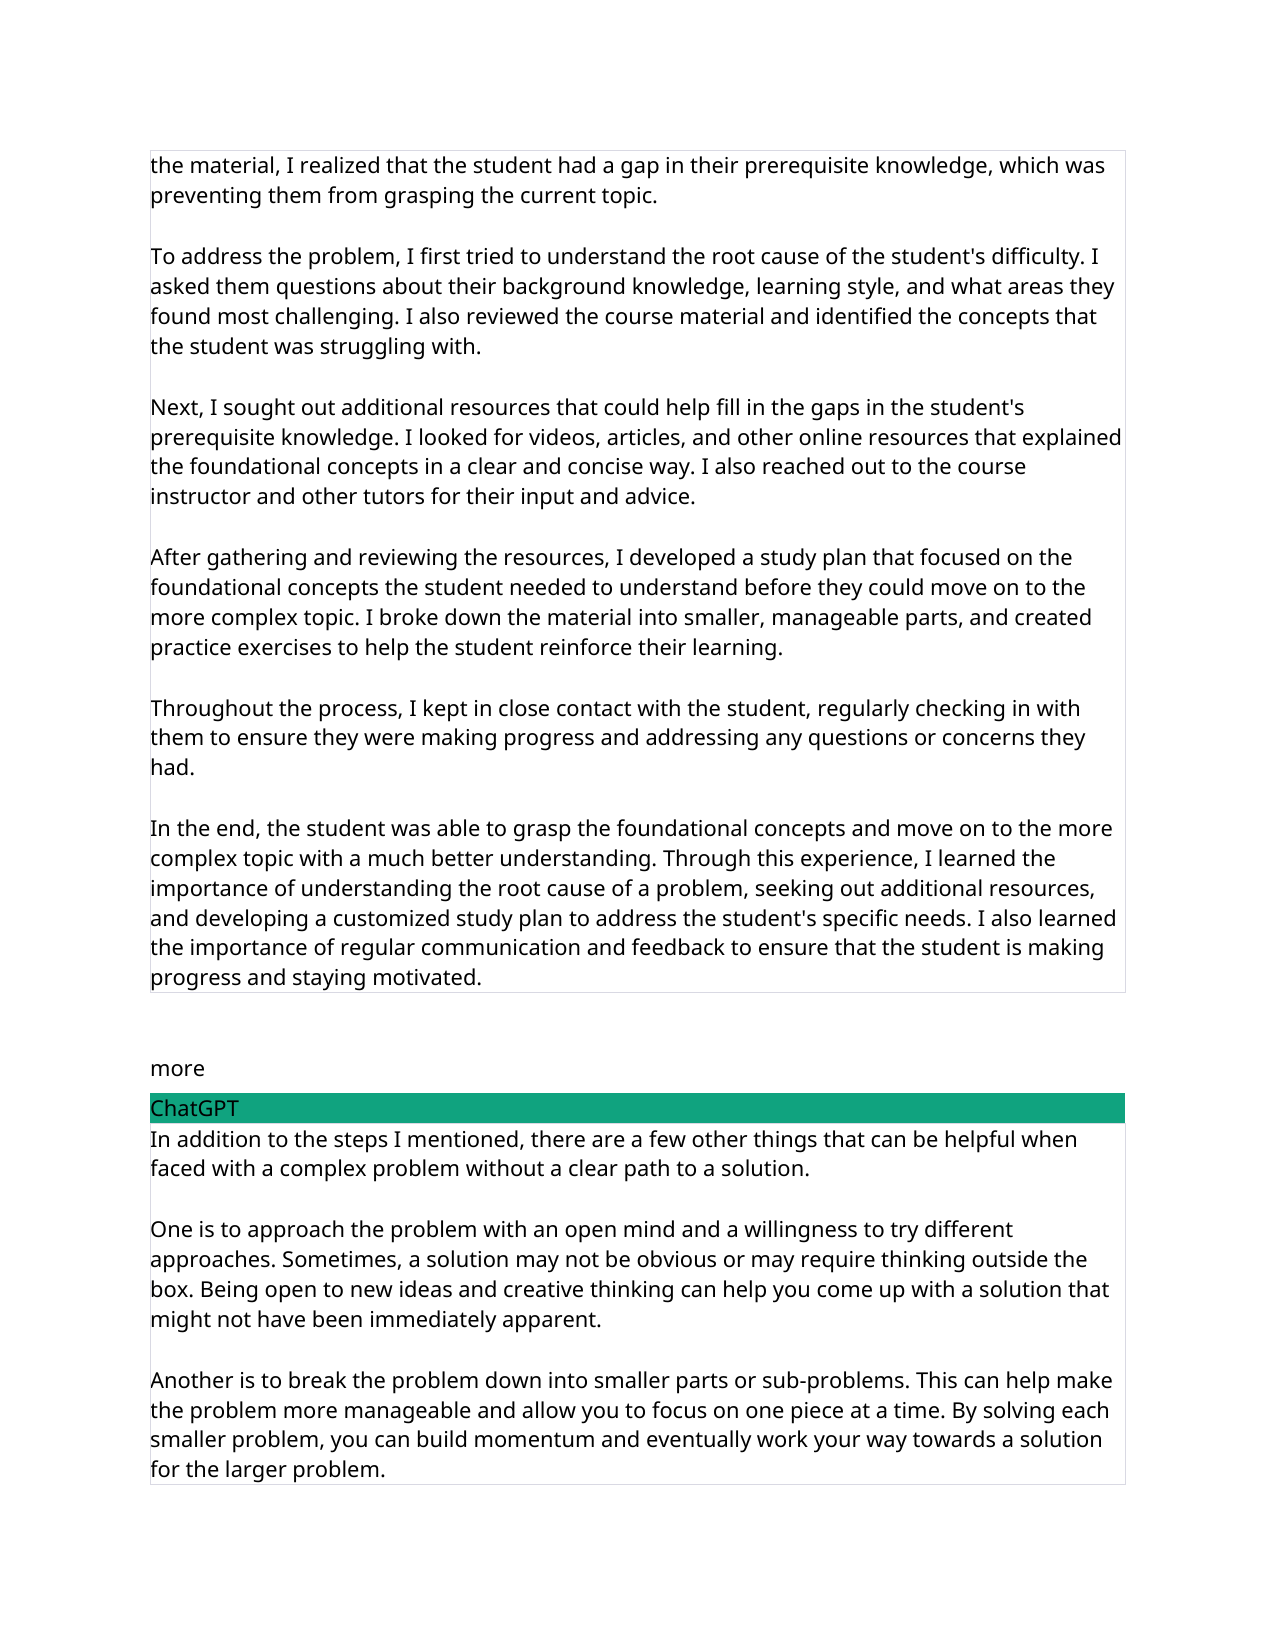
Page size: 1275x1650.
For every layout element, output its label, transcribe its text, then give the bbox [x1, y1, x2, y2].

text To address the problem, I first tried to understand the root cause of the student's difficulty. I asked them questions about their background knowledge, learning style, and what areas they found most challenging. I also reviewed the course material and identified the concepts that the student was struggling with. [151, 241, 1125, 361]
text One is to approach the problem with an open mind and a willingness to try different approaches. Sometimes, a solution may not be obvious or may require thinking outside the box. Being open to new ideas and creative thinking can help you come up with a solution that might not have been immediately apparent. [151, 1214, 1125, 1333]
text In the end, the student was able to grasp the foundational concepts and move on to the more complex topic with a much better understanding. Through this experience, I learned the importance of understanding the root cause of a problem, seeking out additional resources, and developing a customized study plan to address the student's specific needs. I also learned the importance of regular communication and feedback to ensure that the student is making progress and staying motivated. [151, 813, 1125, 992]
text ChatGPT [150, 1093, 1125, 1123]
text more [150, 1053, 1125, 1083]
text Throughout the process, I kept in close contact with the student, regularly checking in with them to ensure they were making progress and addressing any questions or concerns they had. [151, 692, 1125, 782]
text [151, 151, 1125, 210]
text In addition to the steps I mentioned, there are a few other things that can be helpful when faced with a complex problem without a clear path to a solution. [151, 1124, 1125, 1183]
text Another is to break the problem down into smaller parts or sub-problems. This can help make the problem more manageable and allow you to focus on one piece at a time. By solving each smaller problem, you can build momentum and eventually work your way towards a solution for the larger problem. [151, 1364, 1125, 1484]
text Next, I sought out additional resources that could help fill in the gaps in the student's prerequisite knowledge. I looked for videos, articles, and other online resources that explained the foundational concepts in a clear and concise way. I also reached out to the course instructor and other tutors for their input and advice. [151, 391, 1125, 511]
text After gathering and reviewing the resources, I developed a study plan that focused on the foundational concepts the student needed to understand before they could move on to the more complex topic. I broke down the material into smaller, manageable parts, and created practice exercises to help the student reinforce their learning. [151, 542, 1125, 661]
